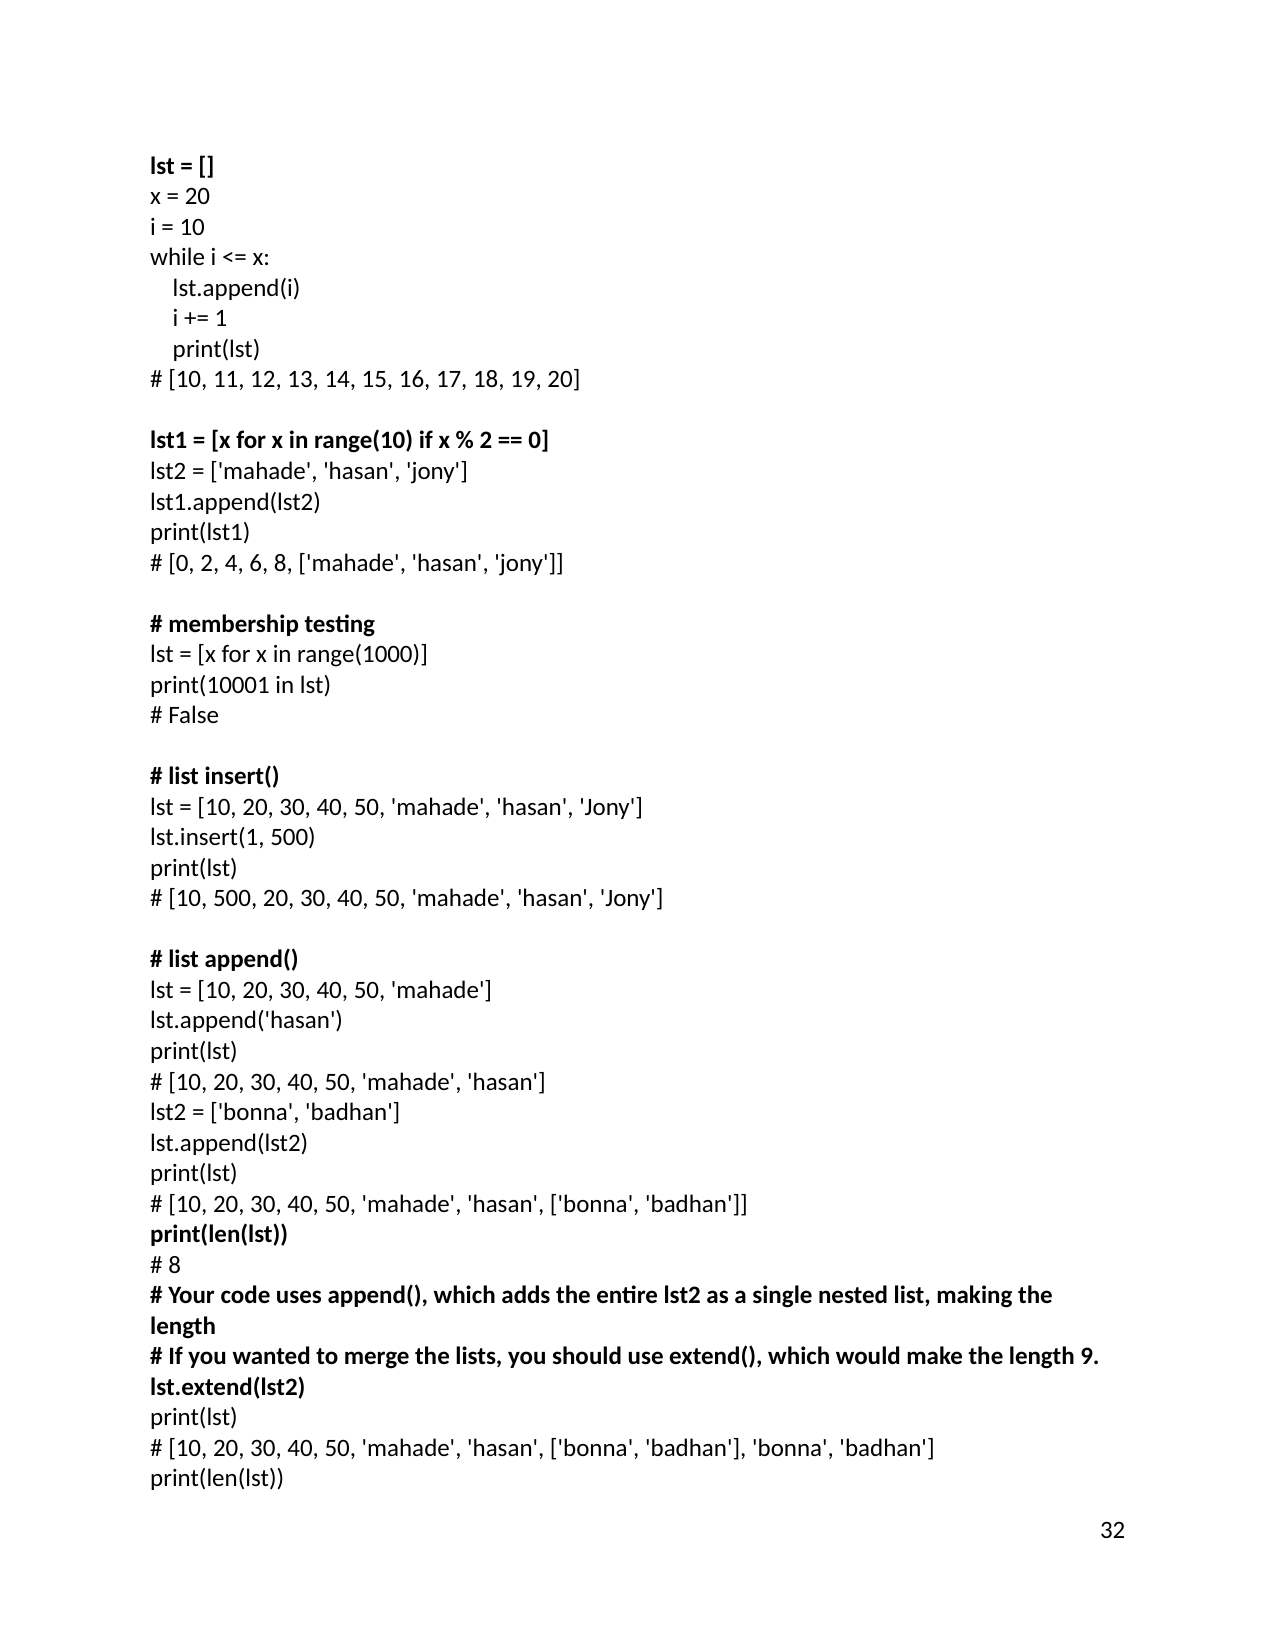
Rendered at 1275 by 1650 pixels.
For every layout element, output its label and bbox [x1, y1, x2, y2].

text [150, 150, 1125, 1493]
